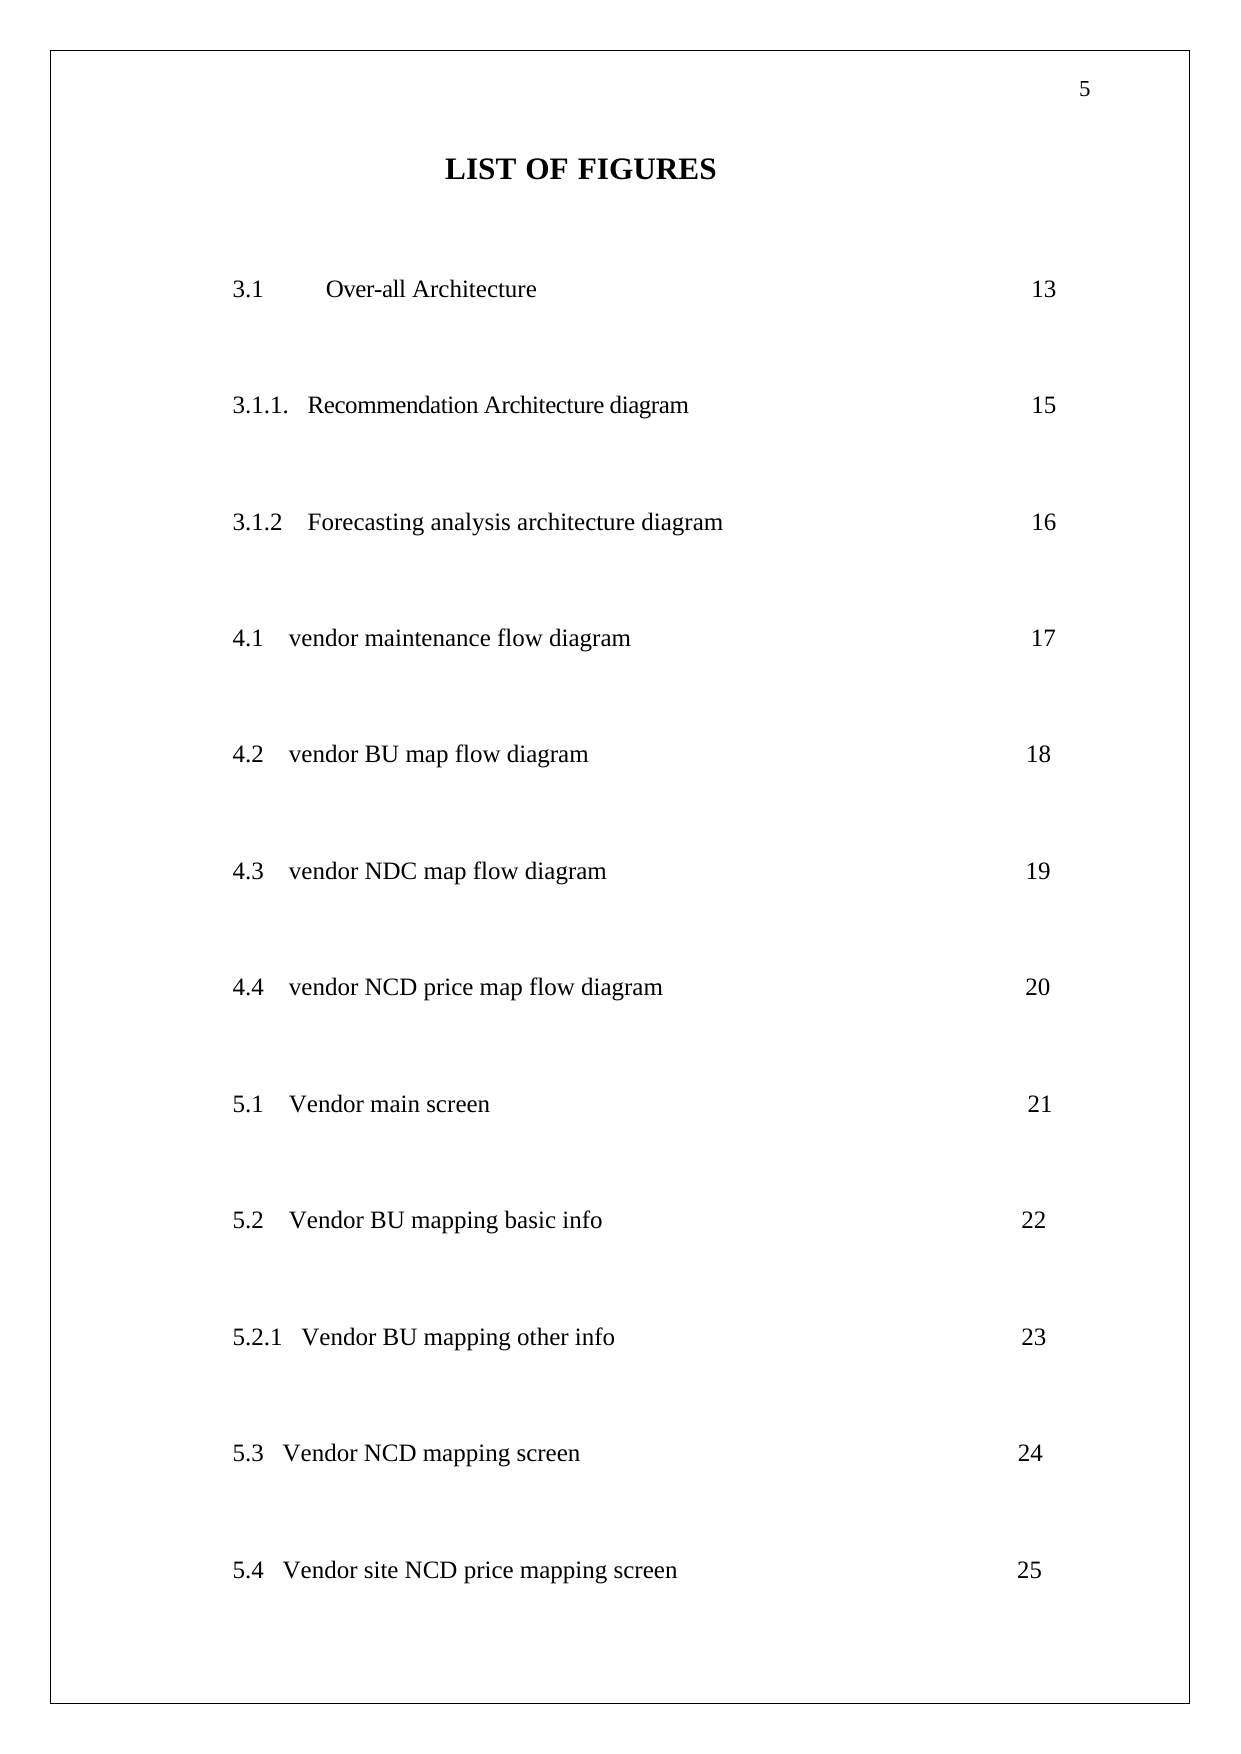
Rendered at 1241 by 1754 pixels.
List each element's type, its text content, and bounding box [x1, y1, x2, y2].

text 5.1 Vendor main screen 21 [232, 1089, 1090, 1118]
text 3.1.1. Recommendation Architecture diagram 15 [232, 390, 1090, 419]
text 4.1 vendor maintenance flow diagram 17 [232, 623, 1090, 652]
text 5.2.1 Vendor BU mapping other info 23 [232, 1322, 1090, 1351]
text 5.3 Vendor NCD mapping screen 24 [232, 1438, 1090, 1467]
text 4.3 vendor NDC map flow diagram 19 [232, 856, 1090, 885]
text 4.4 vendor NCD price map flow diagram 20 [232, 972, 1090, 1001]
text 4.2 vendor BU map flow diagram 18 [232, 739, 1090, 768]
text 3.1 Over-all Architecture 13 [232, 274, 1090, 302]
text 3.1.2 Forecasting analysis architecture diagram 16 [232, 507, 1090, 535]
subtitle LIST OF FIGURES [150, 150, 1011, 186]
text 5.4 Vendor site NCD price mapping screen 25 [677, 1555, 1090, 1583]
text 5.2 Vendor BU mapping basic info 22 [232, 1205, 1090, 1234]
